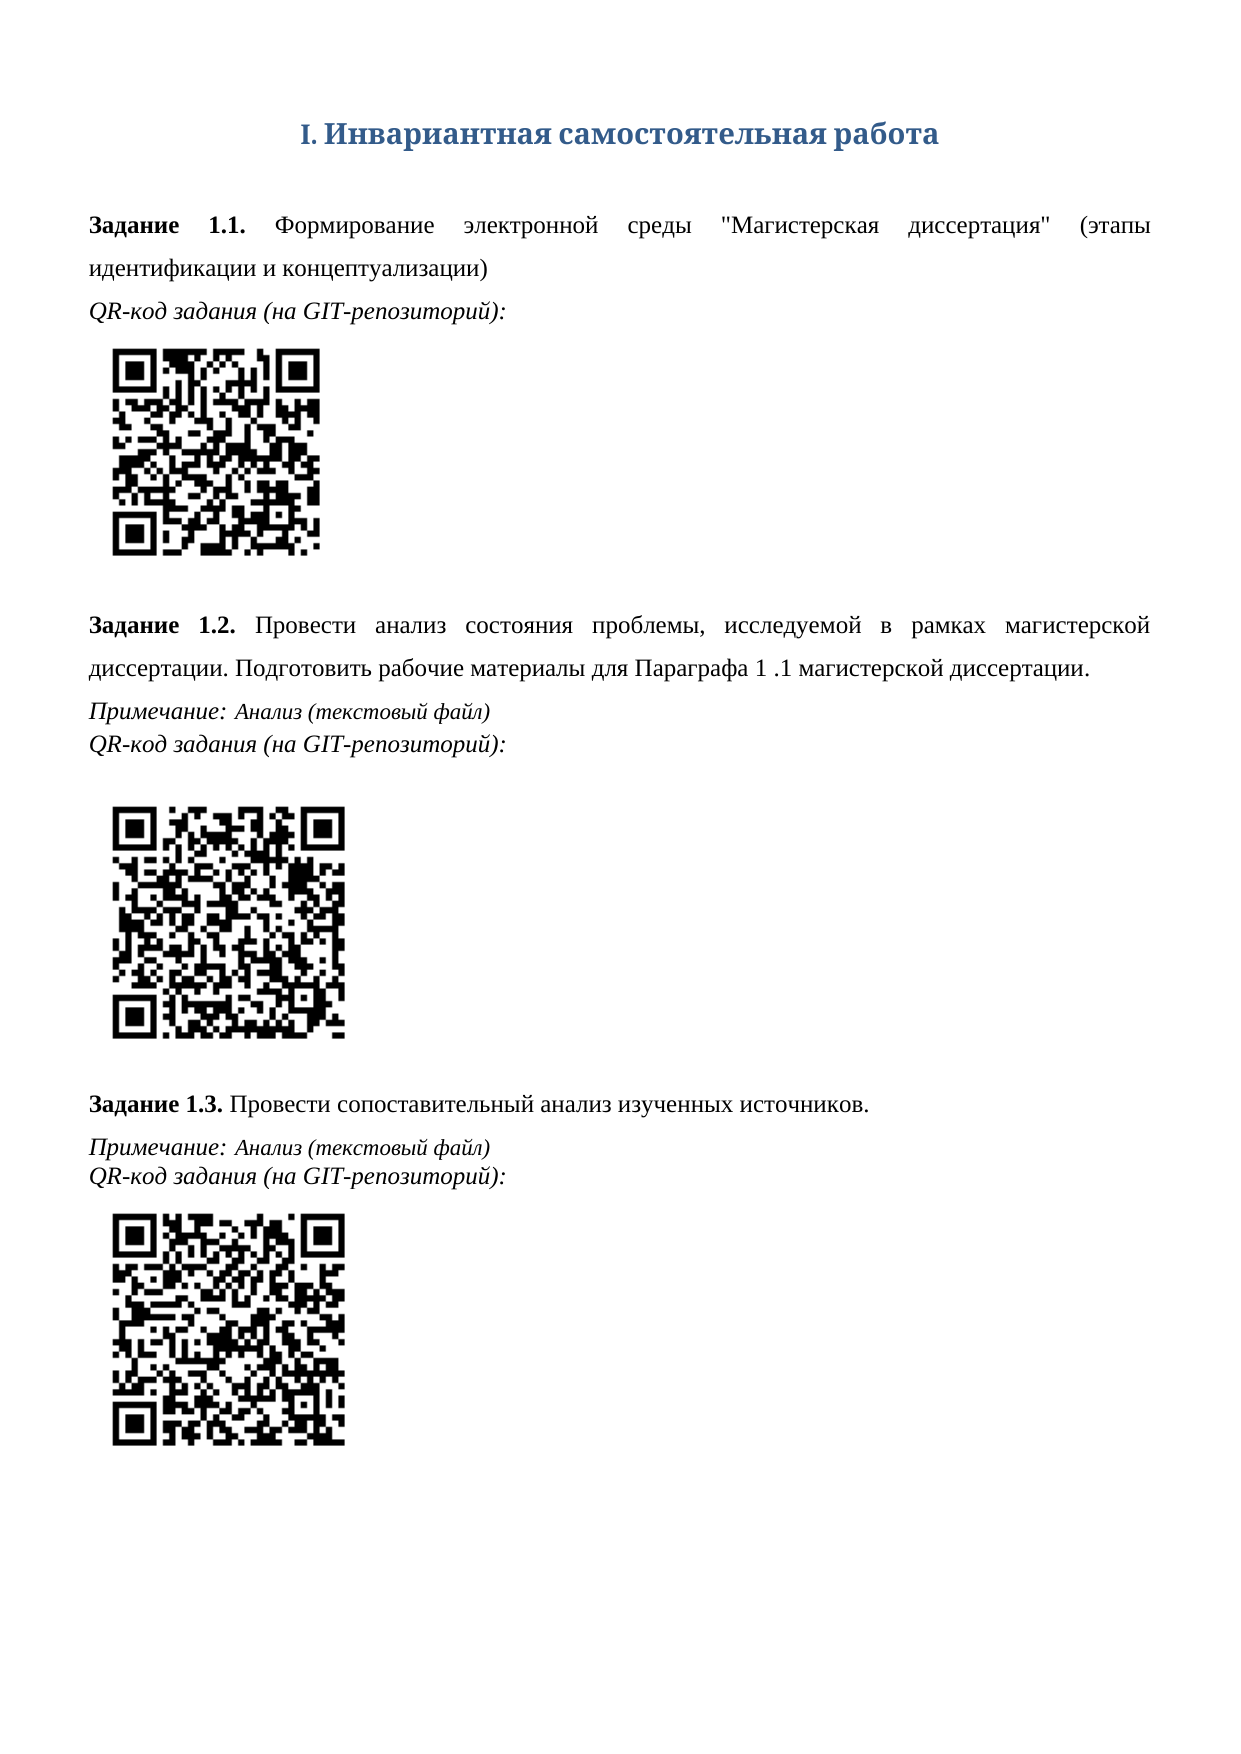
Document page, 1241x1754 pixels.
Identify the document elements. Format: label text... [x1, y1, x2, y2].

text Задание 1.3. Провести сопоставительный анализ изученных источников. [88, 1089, 1152, 1118]
text QR-код задания (на GIT-репозиторий): [88, 296, 1152, 325]
text QR-код задания (на GIT-репозиторий): [88, 1161, 1152, 1190]
text Примечание: Анализ (текстовый файл) QR-код задания (на GIT-репозиторий): [88, 696, 1152, 758]
picture [88, 324, 345, 581]
text Задание 1.2. Провести анализ состояния проблемы, исследуемой в рамках магистерской диссертации. Подготовить рабочие материалы для Параграфа 1 .1 магистерской диссертации. [88, 610, 1152, 682]
text Примечание: Анализ (текстовый файл) [88, 1132, 1152, 1161]
subtitle I. Инвариантная самостоятельная работа [88, 118, 1152, 152]
picture [88, 782, 370, 1064]
picture [88, 1189, 370, 1471]
text Задание 1.1. Формирование электронной среды "Магистерская диссертация" (этапы идентификации и концептуализации) [88, 210, 1152, 282]
